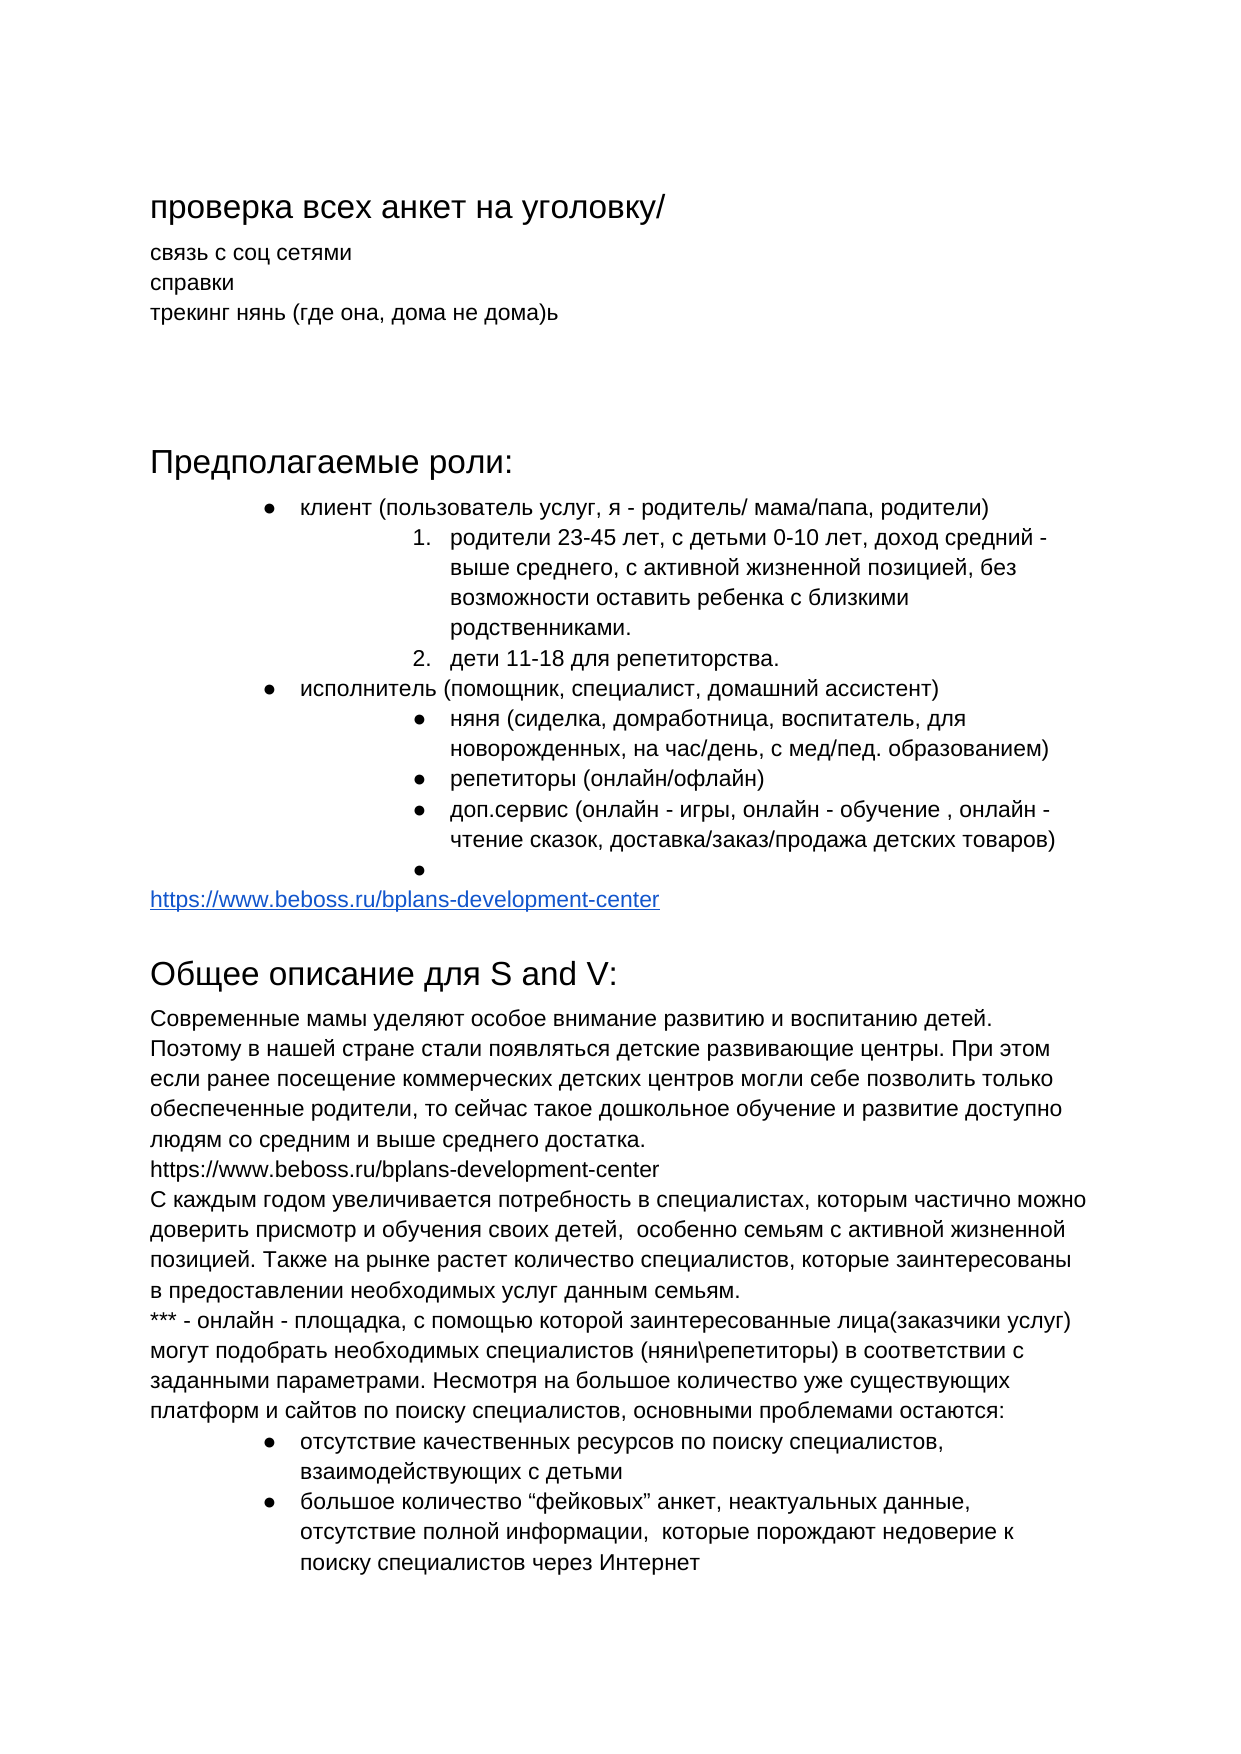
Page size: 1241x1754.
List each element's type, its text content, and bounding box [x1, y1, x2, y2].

subtitle проверка всех анкет на уголовку/ [150, 187, 1090, 226]
text Современные мамы уделяют особое внимание развитию и воспитанию детей. [150, 1005, 1090, 1031]
text Поэтому в нашей стране стали появляться детские развивающие центры. При этом если ранее посещение коммерческих детских центров могли себе позволить только обеспеченные родители, то сейчас такое дошкольное обучение и развитие доступно людям со средним и выше среднего достатка. [150, 1035, 1090, 1152]
list дети 11-18 для репетиторства. [412, 644, 1090, 671]
text справки [150, 269, 1090, 295]
list отсутствие качественных ресурсов по поиску специалистов, взаимодействующих с детьми [262, 1428, 1090, 1484]
list няня (сиделка, домработница, воспитатель, для новорожденных, на час/день, с мед/пед. образованием) [412, 705, 1090, 761]
text *** - онлайн - площадка, с помощью которой заинтересованные лица(заказчики услуг) могут подобрать необходимых специалистов (няни\репетиторы) в соответствии с заданными параметрами. Несмотря на большое количество уже существующих платформ и сайтов по поиску специалистов, основными проблемами остаются: [150, 1307, 1090, 1424]
text https://www.beboss.ru/bplans-development-center [150, 1156, 1090, 1182]
text трекинг нянь (где она, дома не дома)ь [150, 299, 1090, 325]
subtitle Предполагаемые роли: [150, 442, 1090, 481]
list исполнитель (помощник, специалист, домашний ассистент) [262, 675, 1090, 701]
list репетиторы (онлайн/офлайн) [412, 765, 1090, 792]
text С каждым годом увеличивается потребность в специалистах, которым частично можно доверить присмотр и обучения своих детей, особенно семьям с активной жизненной позицией. Также на рынке растет количество специалистов, которые заинтересованы в предоставлении необходимых услуг данным семьям. [150, 1186, 1090, 1303]
list большое количество “фейковых” анкет, неактуальных данные, отсутствие полной информации, которые порождают недоверие к поиску специалистов через Интернет [262, 1488, 1090, 1575]
list доп.сервис (онлайн - игры, онлайн - обучение , онлайн - чтение сказок, доставка/заказ/продажа детских товаров) [412, 796, 1090, 852]
subtitle Общее описание для S and V: [150, 954, 1090, 992]
text связь с соц сетями [150, 238, 1090, 265]
list клиент (пользователь услуг, я - родитель/ мама/папа, родители) [262, 493, 1090, 520]
list родители 23-45 лет, с детьми 0-10 лет, доход средний - выше среднего, с активной жизненной позицией, без возможности оставить ребенка с близкими родственниками. [412, 524, 1090, 641]
text https://www.beboss.ru/bplans-development-center [150, 886, 1090, 912]
